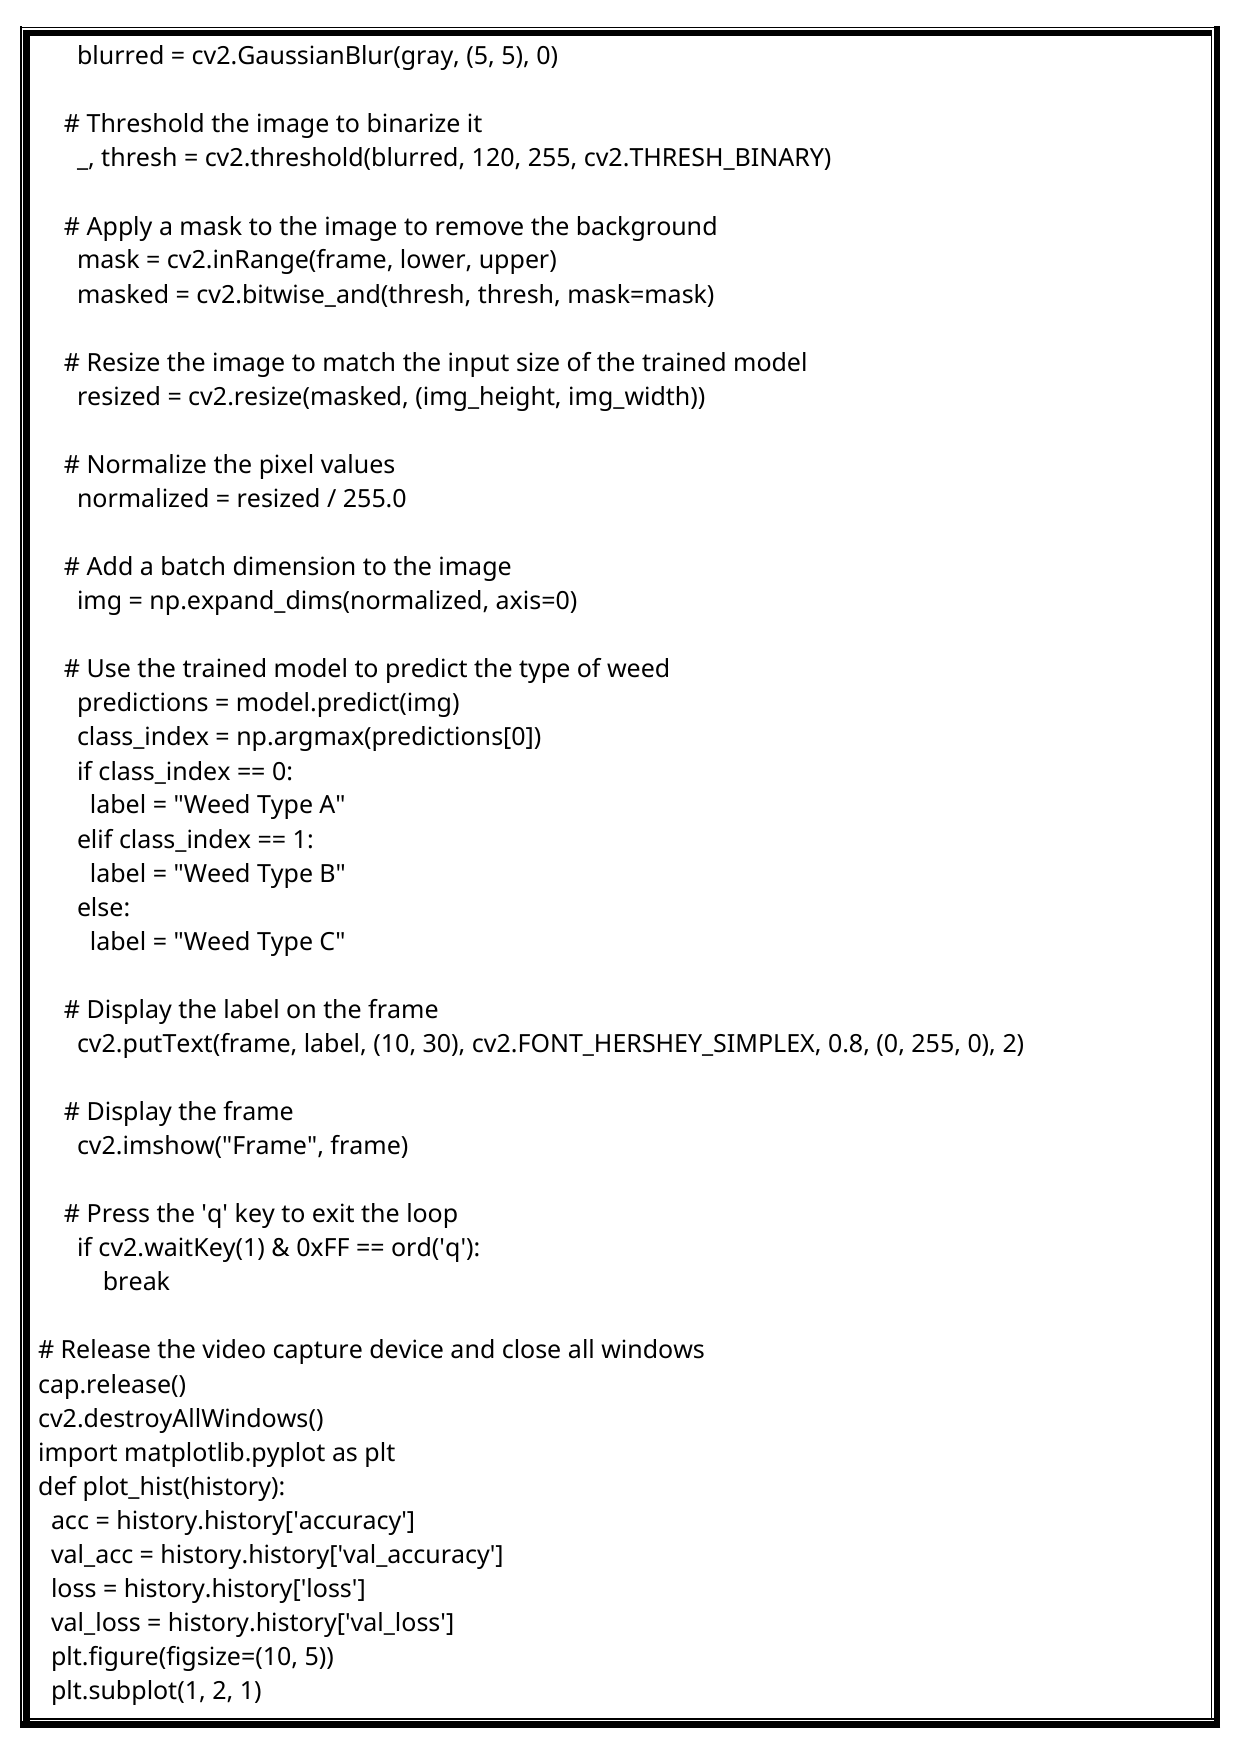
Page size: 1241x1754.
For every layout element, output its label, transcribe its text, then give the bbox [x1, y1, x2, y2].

text import matplotlib.pyplot as plt [38, 1434, 1202, 1468]
text # Release the video capture device and close all windows [38, 1332, 1202, 1366]
text # Normalize the pixel values [38, 447, 1202, 481]
text normalized = resized / 255.0 [38, 481, 1202, 515]
text blurred = cv2.GaussianBlur(gray, (5, 5), 0) [38, 38, 1202, 72]
text masked = cv2.bitwise_and(thresh, thresh, mask=mask) [38, 276, 1202, 310]
text label = "Weed Type B" [38, 855, 1202, 889]
text cv2.imshow("Frame", frame) [38, 1128, 1202, 1162]
text acc = history.history['accuracy'] [38, 1502, 1202, 1537]
text # Use the trained model to predict the type of weed [38, 651, 1202, 685]
text mask = cv2.inRange(frame, lower, upper) [38, 242, 1202, 276]
text # Add a batch dimension to the image [38, 549, 1202, 583]
text val_loss = history.history['val_loss'] [38, 1605, 1202, 1639]
text # Display the label on the frame [38, 992, 1202, 1026]
text resized = cv2.resize(masked, (img_height, img_width)) [38, 378, 1202, 412]
text # Resize the image to match the input size of the trained model [38, 344, 1202, 378]
text if cv2.waitKey(1) & 0xFF == ord('q'): [38, 1230, 1202, 1264]
text cap.release() [38, 1366, 1202, 1400]
text else: [38, 889, 1202, 923]
text loss = history.history['loss'] [38, 1571, 1202, 1605]
text if class_index == 0: [38, 753, 1202, 787]
text class_index = np.argmax(predictions[0]) [38, 719, 1202, 753]
text # Press the 'q' key to exit the loop [38, 1196, 1202, 1230]
text elif class_index == 1: [38, 821, 1202, 855]
text cv2.destroyAllWindows() [38, 1400, 1202, 1434]
text img = np.expand_dims(normalized, axis=0) [38, 583, 1202, 617]
text plt.figure(figsize=(10, 5)) [38, 1639, 1202, 1673]
text cv2.putText(frame, label, (10, 30), cv2.FONT_HERSHEY_SIMPLEX, 0.8, (0, 255, 0), 2) [38, 1026, 1202, 1060]
text label = "Weed Type C" [38, 923, 1202, 957]
text # Display the frame [38, 1094, 1202, 1128]
text def plot_hist(history): [38, 1468, 1202, 1502]
text _, thresh = cv2.threshold(blurred, 120, 255, cv2.THRESH_BINARY) [38, 140, 1202, 174]
text val_acc = history.history['val_accuracy'] [38, 1537, 1202, 1571]
text predictions = model.predict(img) [38, 685, 1202, 719]
text # Apply a mask to the image to remove the background [38, 208, 1202, 242]
text break [38, 1264, 1202, 1298]
text # Threshold the image to binarize it [38, 106, 1202, 140]
text plt.subplot(1, 2, 1) [38, 1673, 1202, 1707]
text label = "Weed Type A" [38, 787, 1202, 821]
